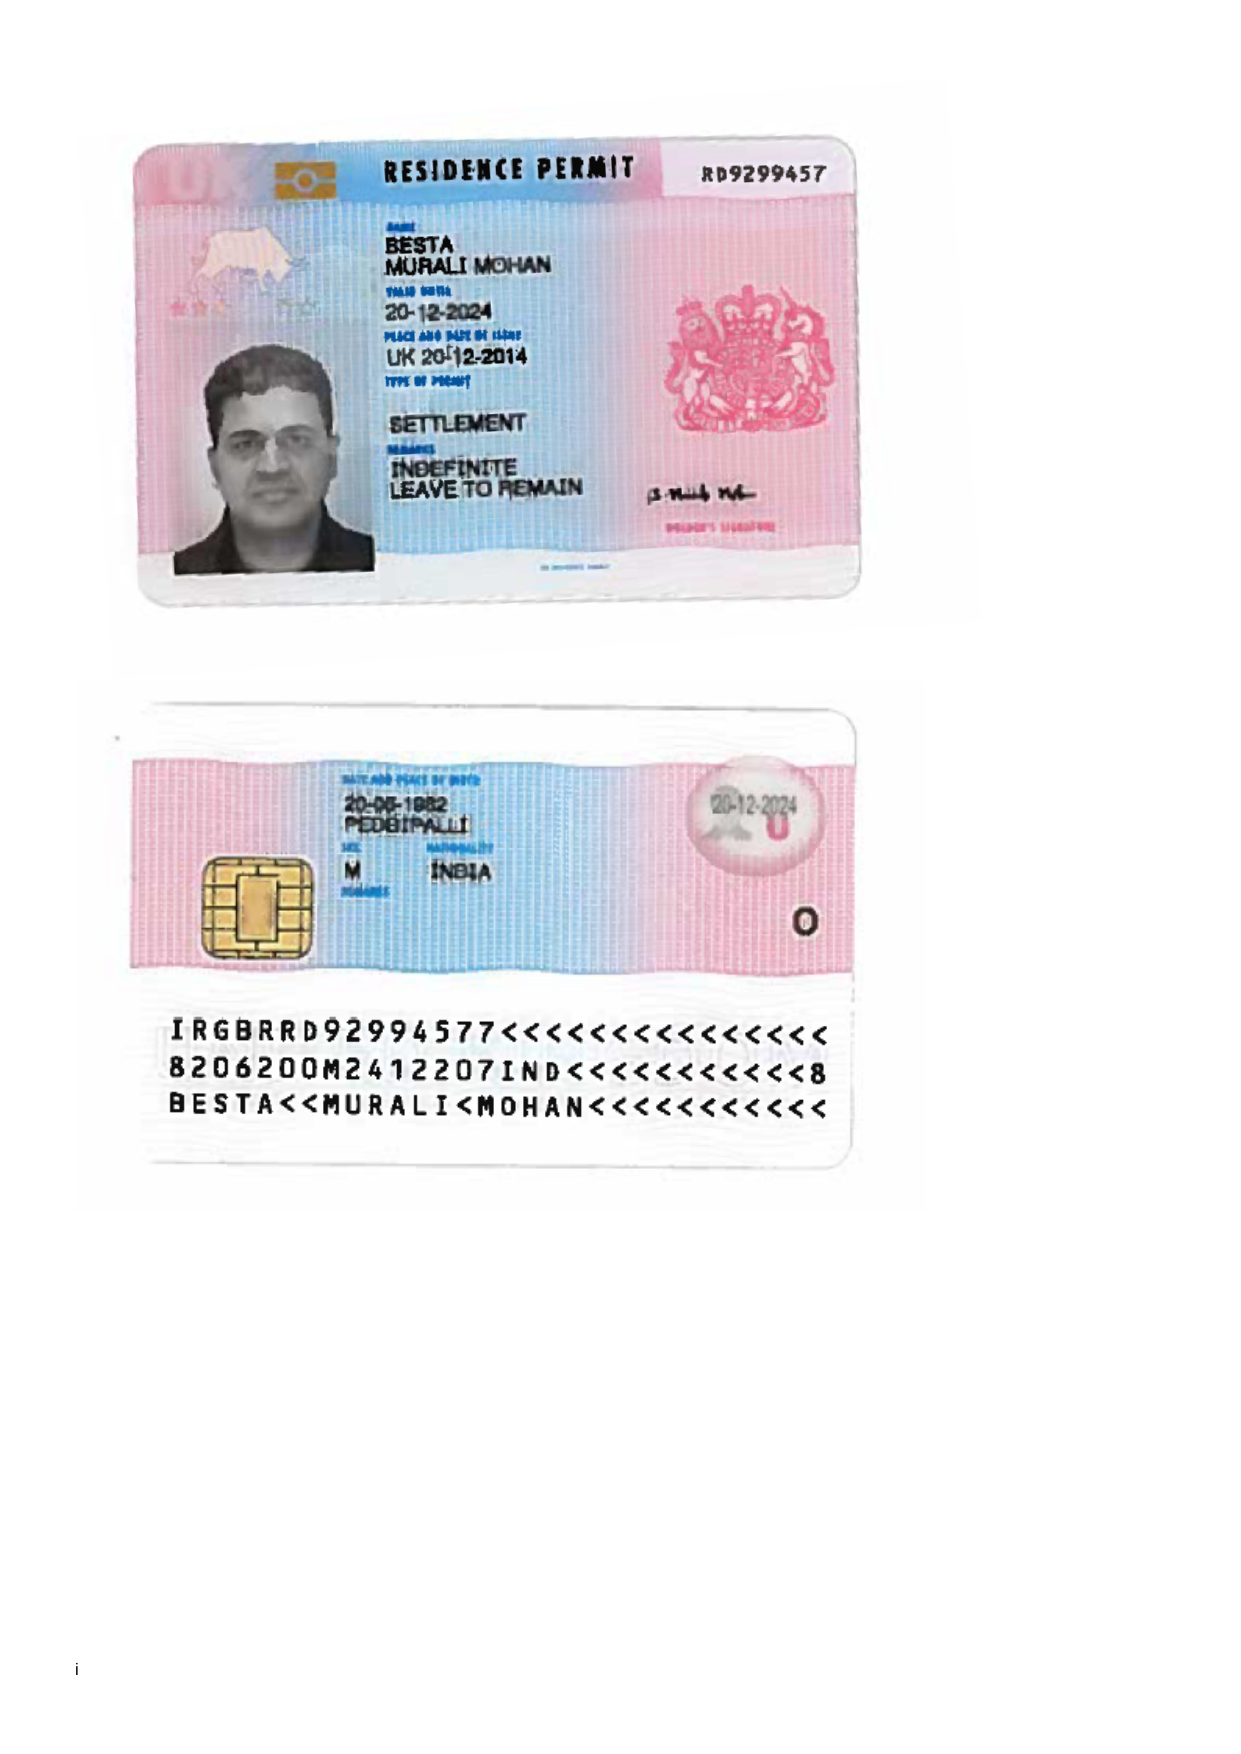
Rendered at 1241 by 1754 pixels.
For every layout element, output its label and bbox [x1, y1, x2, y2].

picture [75, 681, 927, 1211]
picture [78, 79, 982, 678]
